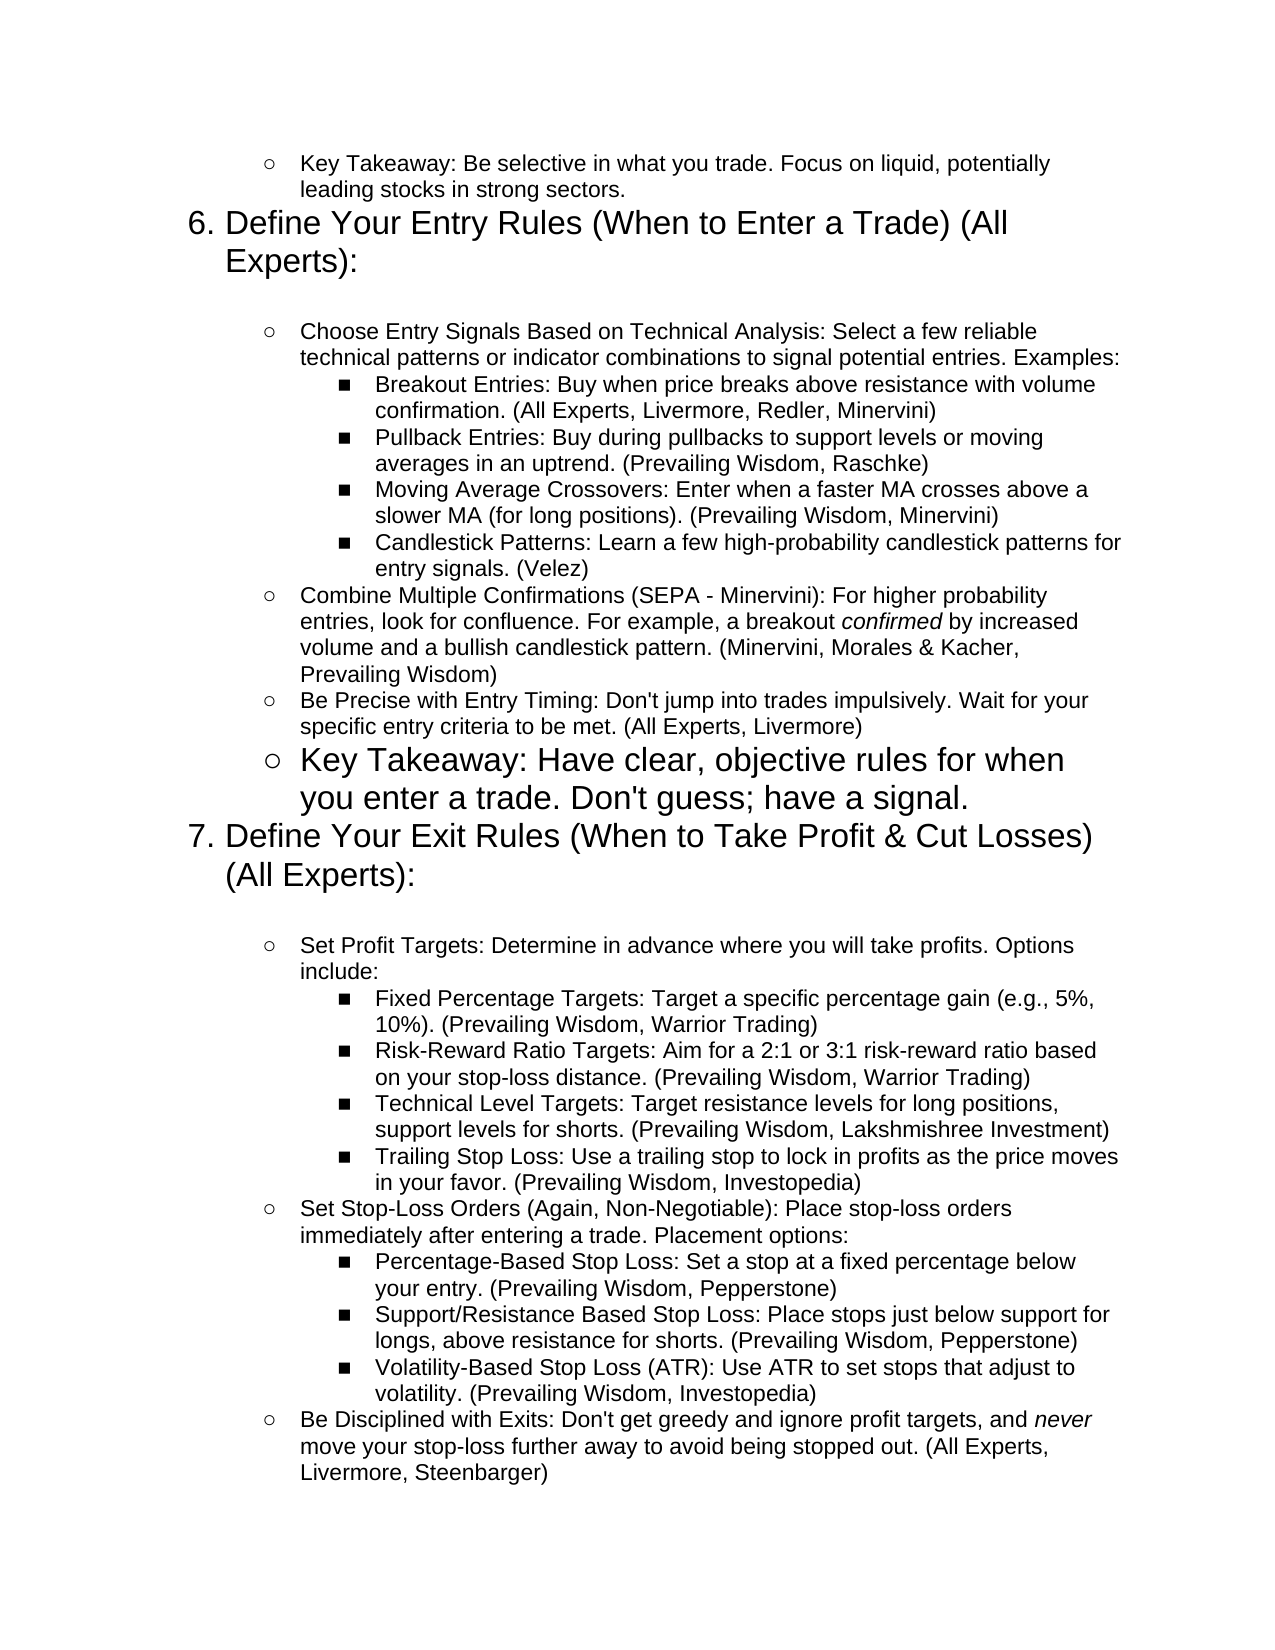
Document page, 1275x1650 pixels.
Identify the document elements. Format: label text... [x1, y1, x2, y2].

list Set Profit Targets: Determine in advance where you will take profits. Options include: [262, 932, 1125, 984]
subtitle Define Your Exit Rules (When to Take Profit & Cut Losses) (All Experts): [187, 817, 1125, 932]
subtitle Define Your Entry Rules (When to Enter a Trade) (All Experts): [187, 203, 1125, 318]
list Moving Average Crossovers: Enter when a faster MA crosses above a slower MA (for long positions). (Prevailing Wisdom, Minervini) [337, 476, 1125, 529]
list Technical Level Targets: Target resistance levels for long positions, support levels for shorts. (Prevailing Wisdom, Lakshmishree Investment) [337, 1090, 1125, 1143]
list Candlestick Patterns: Learn a few high-probability candlestick patterns for entry signals. (Velez) [337, 529, 1125, 582]
subtitle Key Takeaway: Have clear, objective rules for when you enter a trade. Don't guess; have a signal. [262, 740, 1125, 817]
list Set Stop-Loss Orders (Again, Non-Negotiable): Place stop-loss orders immediately after entering a trade. Placement options: [262, 1195, 1125, 1248]
list Choose Entry Signals Based on Technical Analysis: Select a few reliable technical patterns or indicator combinations to signal potential entries. Examples: [262, 318, 1125, 371]
list Support/Resistance Based Stop Loss: Place stops just below support for longs, above resistance for shorts. (Prevailing Wisdom, Pepperstone) [337, 1301, 1125, 1353]
list Risk-Reward Ratio Targets: Aim for a 2:1 or 3:1 risk-reward ratio based on your stop-loss distance. (Prevailing Wisdom, Warrior Trading) [337, 1037, 1125, 1090]
list Volatility-Based Stop Loss (ATR): Use ATR to set stops that adjust to volatility. (Prevailing Wisdom, Investopedia) [337, 1353, 1125, 1406]
list Fixed Percentage Targets: Target a specific percentage gain (e.g., 5%, 10%). (Prevailing Wisdom, Warrior Trading) [337, 984, 1125, 1037]
list Key Takeaway: Be selective in what you trade. Focus on liquid, potentially leading stocks in strong sectors. [262, 150, 1125, 203]
list Breakout Entries: Buy when price breaks above resistance with volume confirmation. (All Experts, Livermore, Redler, Minervini) [337, 371, 1125, 423]
list Combine Multiple Confirmations (SEPA - Minervini): For higher probability entries, look for confluence. For example, a breakout confirmed by increased volume and a bullish candlestick pattern. (Minervini, Morales & Kacher, Prevailing Wisdom) [262, 582, 1125, 687]
list Be Precise with Entry Timing: Don't jump into trades impulsively. Wait for your specific entry criteria to be met. (All Experts, Livermore) [262, 687, 1125, 740]
list Trailing Stop Loss: Use a trailing stop to lock in profits as the price moves in your favor. (Prevailing Wisdom, Investopedia) [337, 1143, 1125, 1195]
list Percentage-Based Stop Loss: Set a stop at a fixed percentage below your entry. (Prevailing Wisdom, Pepperstone) [337, 1248, 1125, 1301]
list Pullback Entries: Buy during pullbacks to support levels or moving averages in an uptrend. (Prevailing Wisdom, Raschke) [337, 423, 1125, 476]
list Be Disciplined with Exits: Don't get greedy and ignore profit targets, and never move your stop-loss further away to avoid being stopped out. (All Experts, Livermore, Steenbarger) [262, 1406, 1125, 1485]
